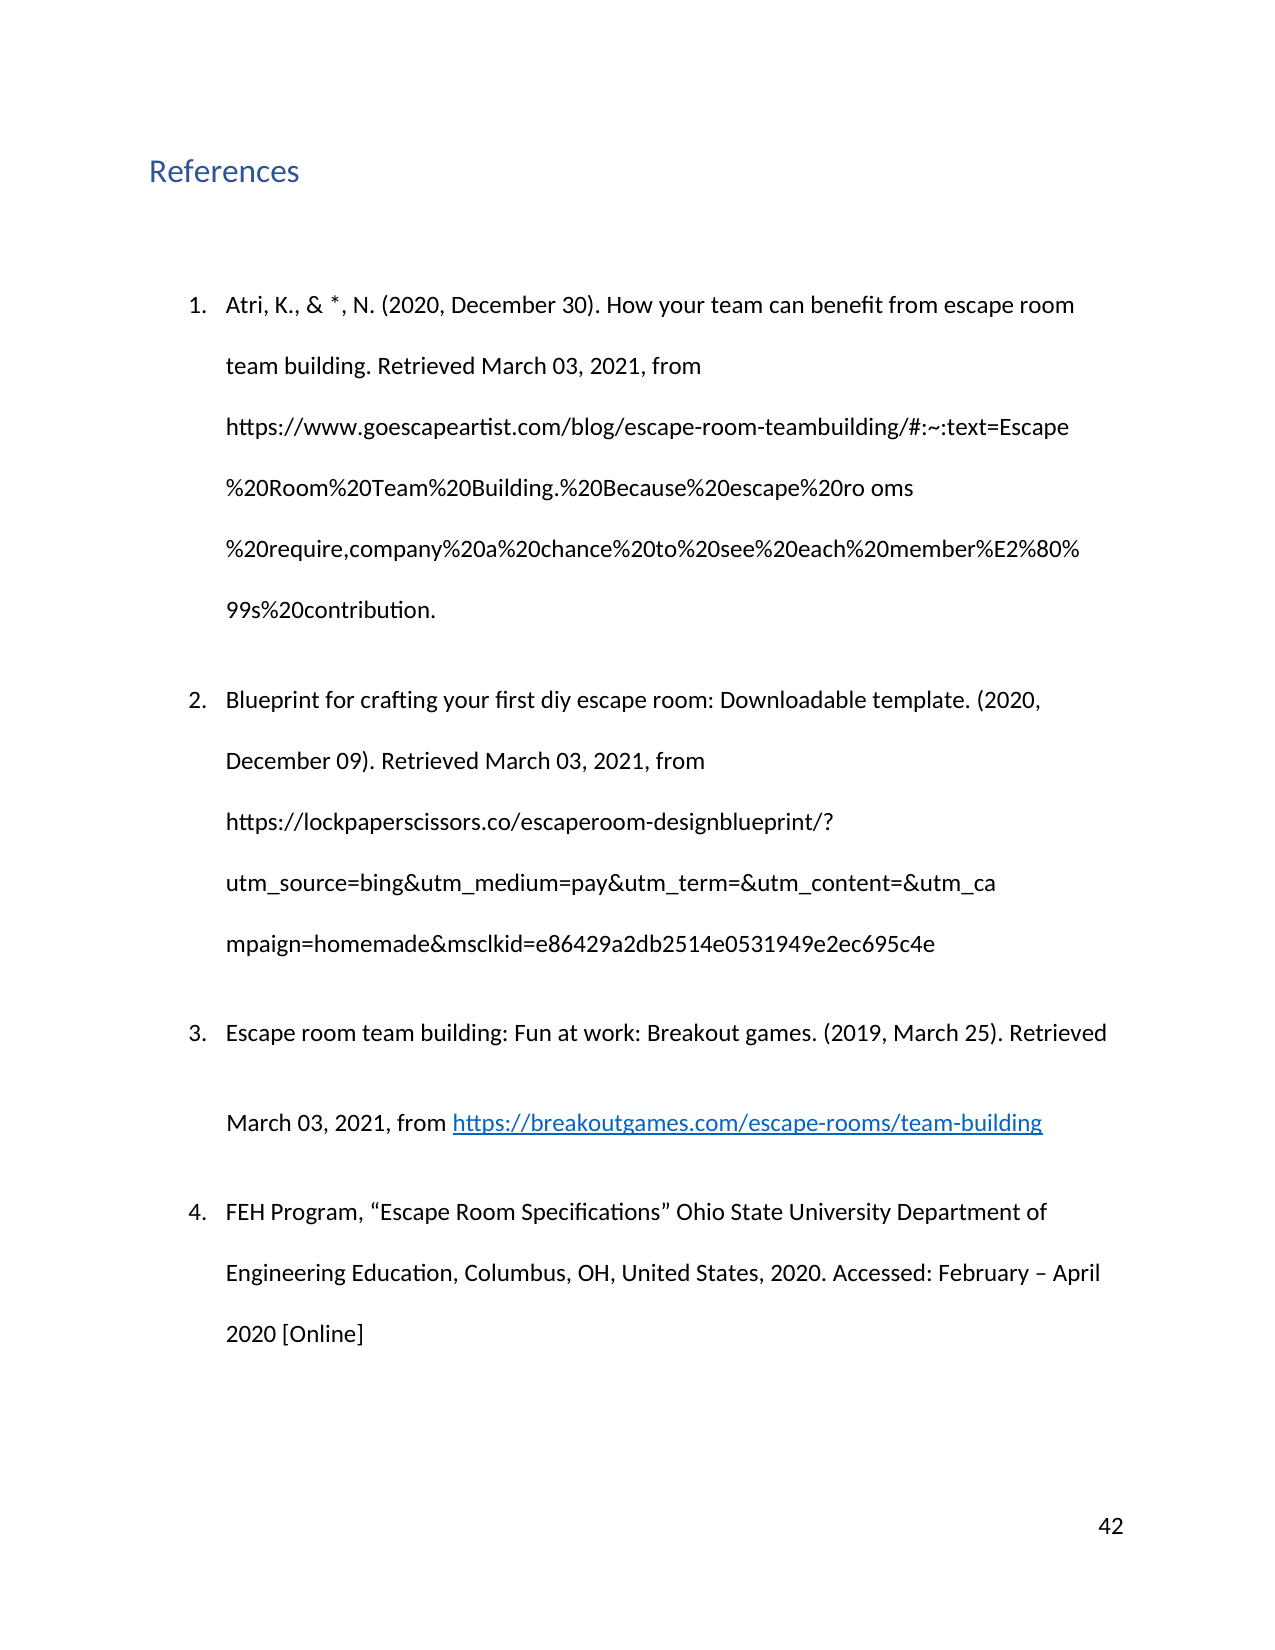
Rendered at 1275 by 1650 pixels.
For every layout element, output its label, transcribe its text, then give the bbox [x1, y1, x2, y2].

list Blueprint for crafting your first diy escape room: Downloadable template. (2020, December 09). Retrieved March 03, 2021, from https://lockpaperscissors.co/escaperoom-designblueprint/?utm_source=bing&utm_medium=pay&utm_term=&utm_content=&utm_ca [188, 684, 1123, 897]
subtitle References [149, 150, 1123, 191]
list FEH Program, “Escape Room Specifications” Ohio State University Department of Engineering Education, Columbus, OH, United States, 2020. Accessed: February – April [188, 1196, 1123, 1288]
text March 03, 2021, from https://breakoutgames.com/escape-rooms/team-building [153, 1107, 1116, 1137]
list Atri, K., & *, N. (2020, December 30). How your team can benefit from escape room team building. Retrieved March 03, 2021, from https://www.goescapeartist.com/blog/escape-room-teambuilding/#:~:text=Escape%20Room%20Team%20Building.%20Because%20escape%20ro oms%20require,company%20a%20chance%20to%20see%20each%20member%E2%80% [188, 289, 1123, 564]
text 99s%20contribution. [226, 594, 1123, 625]
text mpaign=homemade&msclkid=e86429a2db2514e0531949e2ec695c4e [226, 928, 1123, 958]
list Escape room team building: Fun at work: Breakout games. (2019, March 25). Retrieved [188, 1017, 1123, 1048]
text 2020 [Online] [226, 1318, 1123, 1349]
